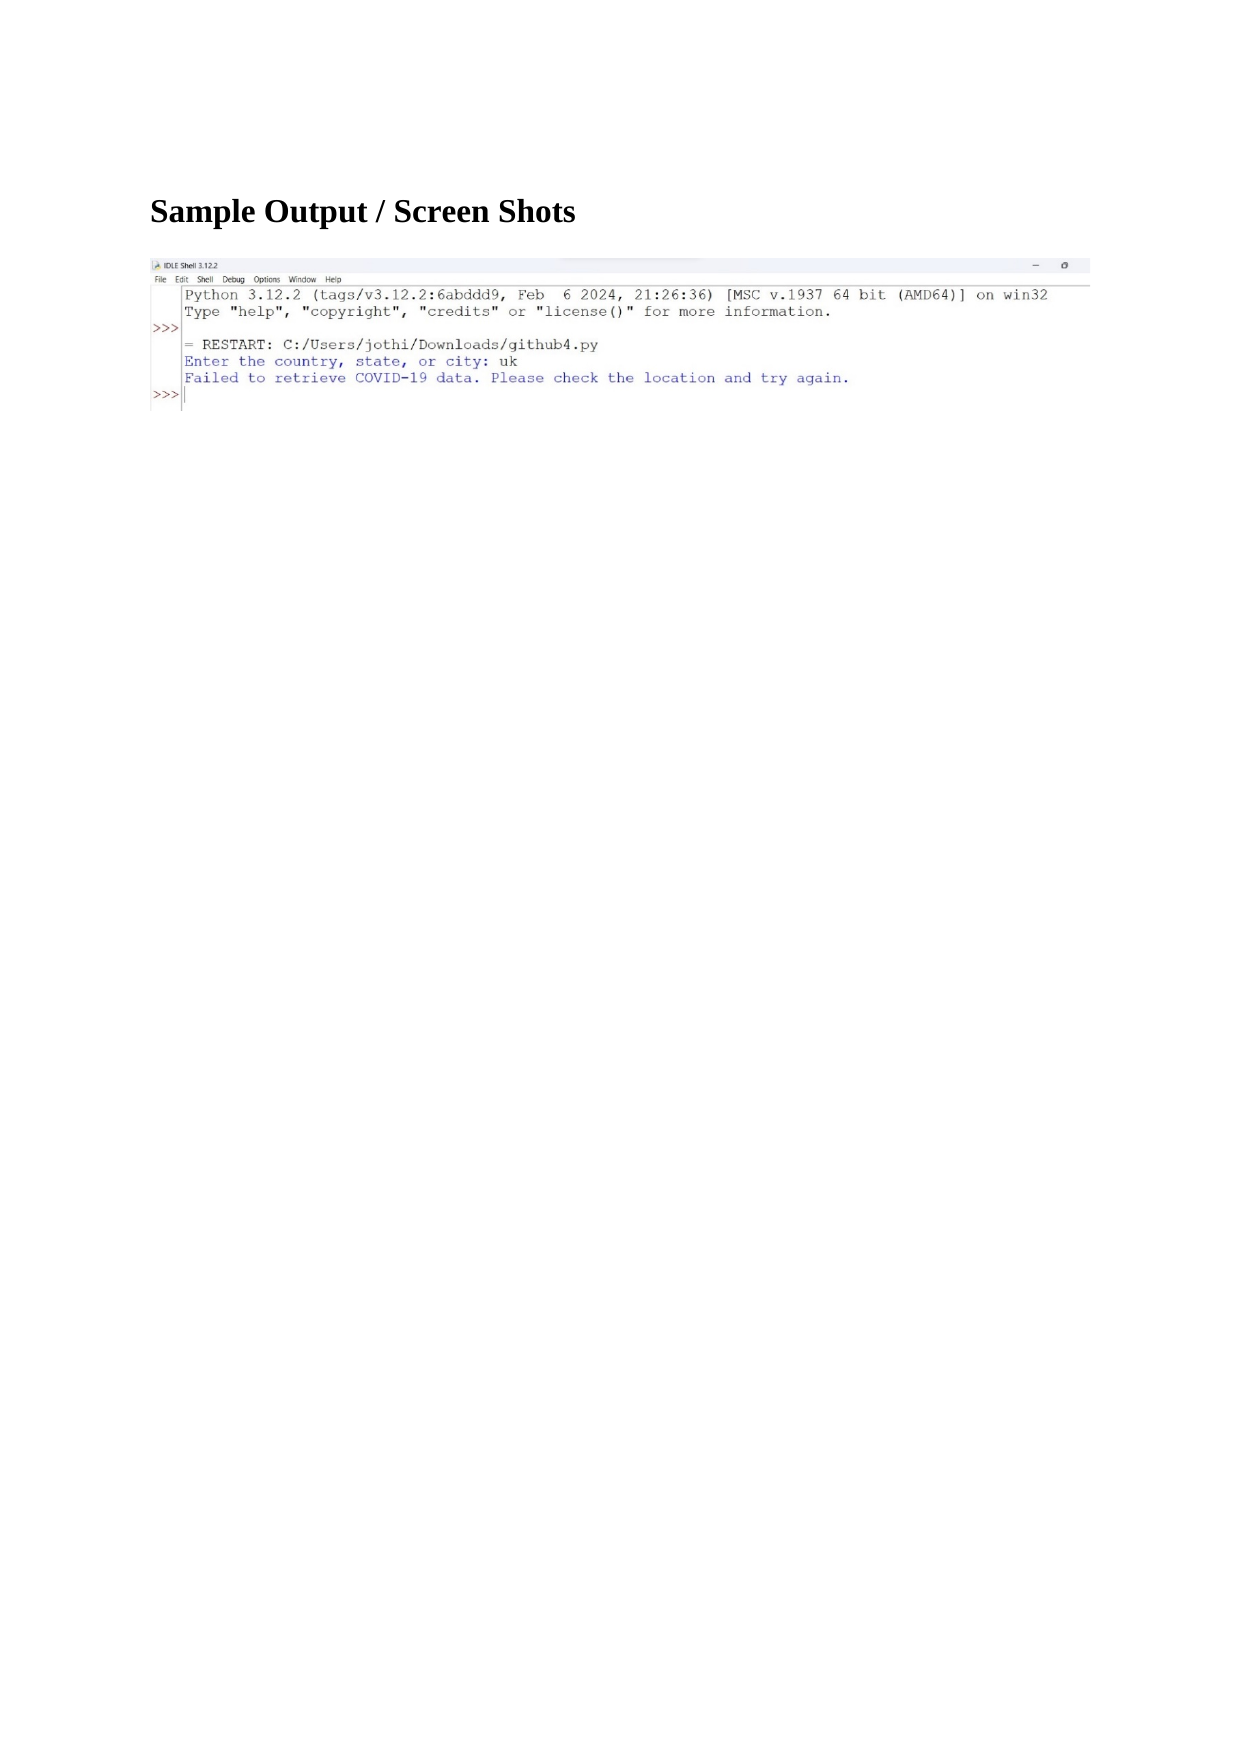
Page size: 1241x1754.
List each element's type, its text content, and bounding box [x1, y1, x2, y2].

text Sample Output / Screen Shots [150, 191, 1090, 229]
picture [150, 258, 1091, 411]
